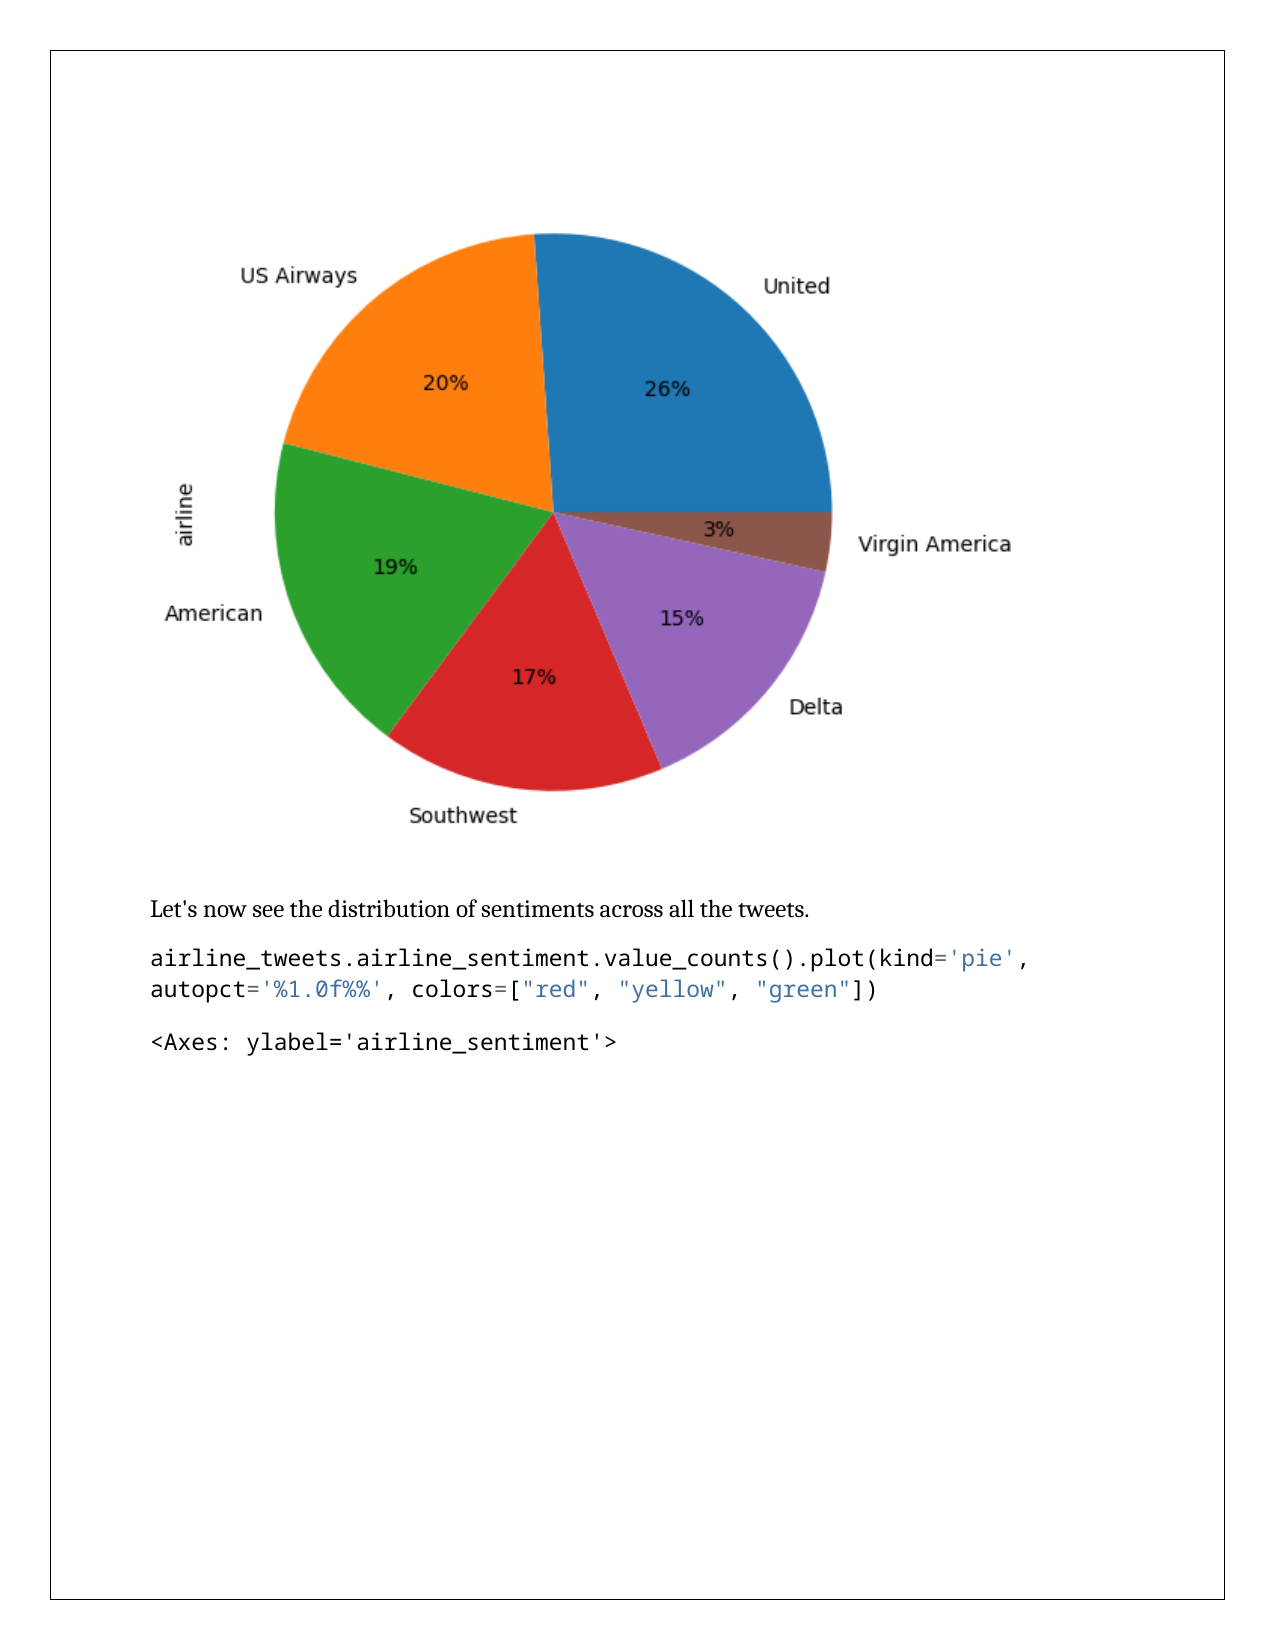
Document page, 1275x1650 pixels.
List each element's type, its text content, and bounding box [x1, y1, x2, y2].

text Let's now see the distribution of sentiments across all the tweets. [150, 895, 1125, 923]
text airline_tweets.airline_sentiment.value_counts().plot(kind='pie', autopct='%1.0f%%', colors=["red", "yellow", "green"]) [150, 942, 1125, 1005]
text <Axes: ylabel='airline_sentiment'> [150, 1026, 1125, 1057]
picture [150, 150, 1025, 876]
